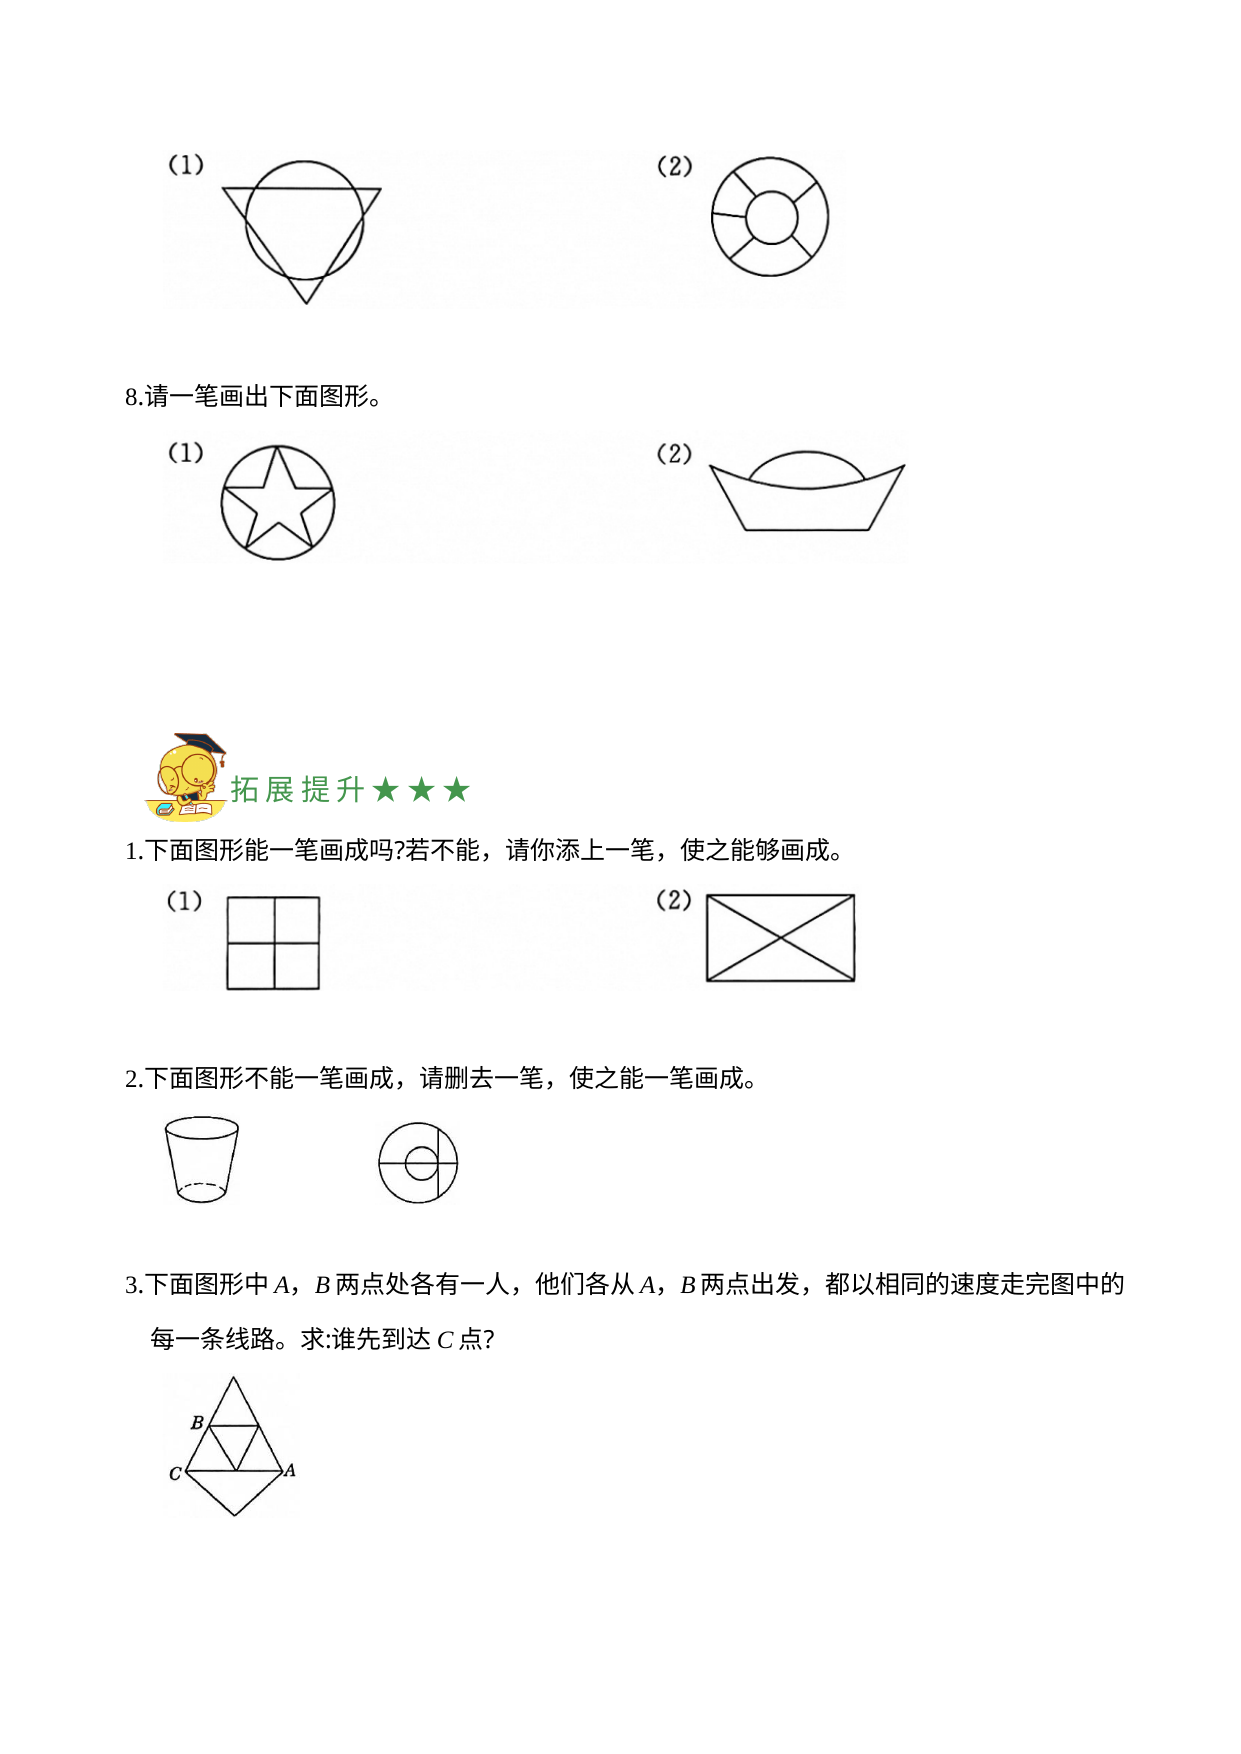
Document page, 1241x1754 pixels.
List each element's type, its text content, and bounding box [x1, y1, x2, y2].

text 拓展提升★★★ [112, 733, 1128, 830]
picture [162, 150, 847, 309]
picture [162, 1373, 300, 1518]
picture [162, 884, 863, 991]
text 3.下面图形中A，B两点处各有一人，他们各从A，B两点出发，都以相同的速度走完图中的每一条线路。求:谁先到达C点? [125, 1265, 1128, 1355]
picture [141, 733, 231, 822]
text 8.请一笔画出下面图形。 [125, 376, 1128, 412]
text 1.下面图形能一笔画成吗?若不能，请你添上一笔，使之能够画成。 [125, 830, 1128, 867]
picture [375, 1121, 460, 1205]
picture [162, 1113, 241, 1205]
text 2.下面图形不能一笔画成，请删去一笔，使之能一笔画成。 [125, 1059, 1128, 1095]
picture [162, 430, 909, 564]
